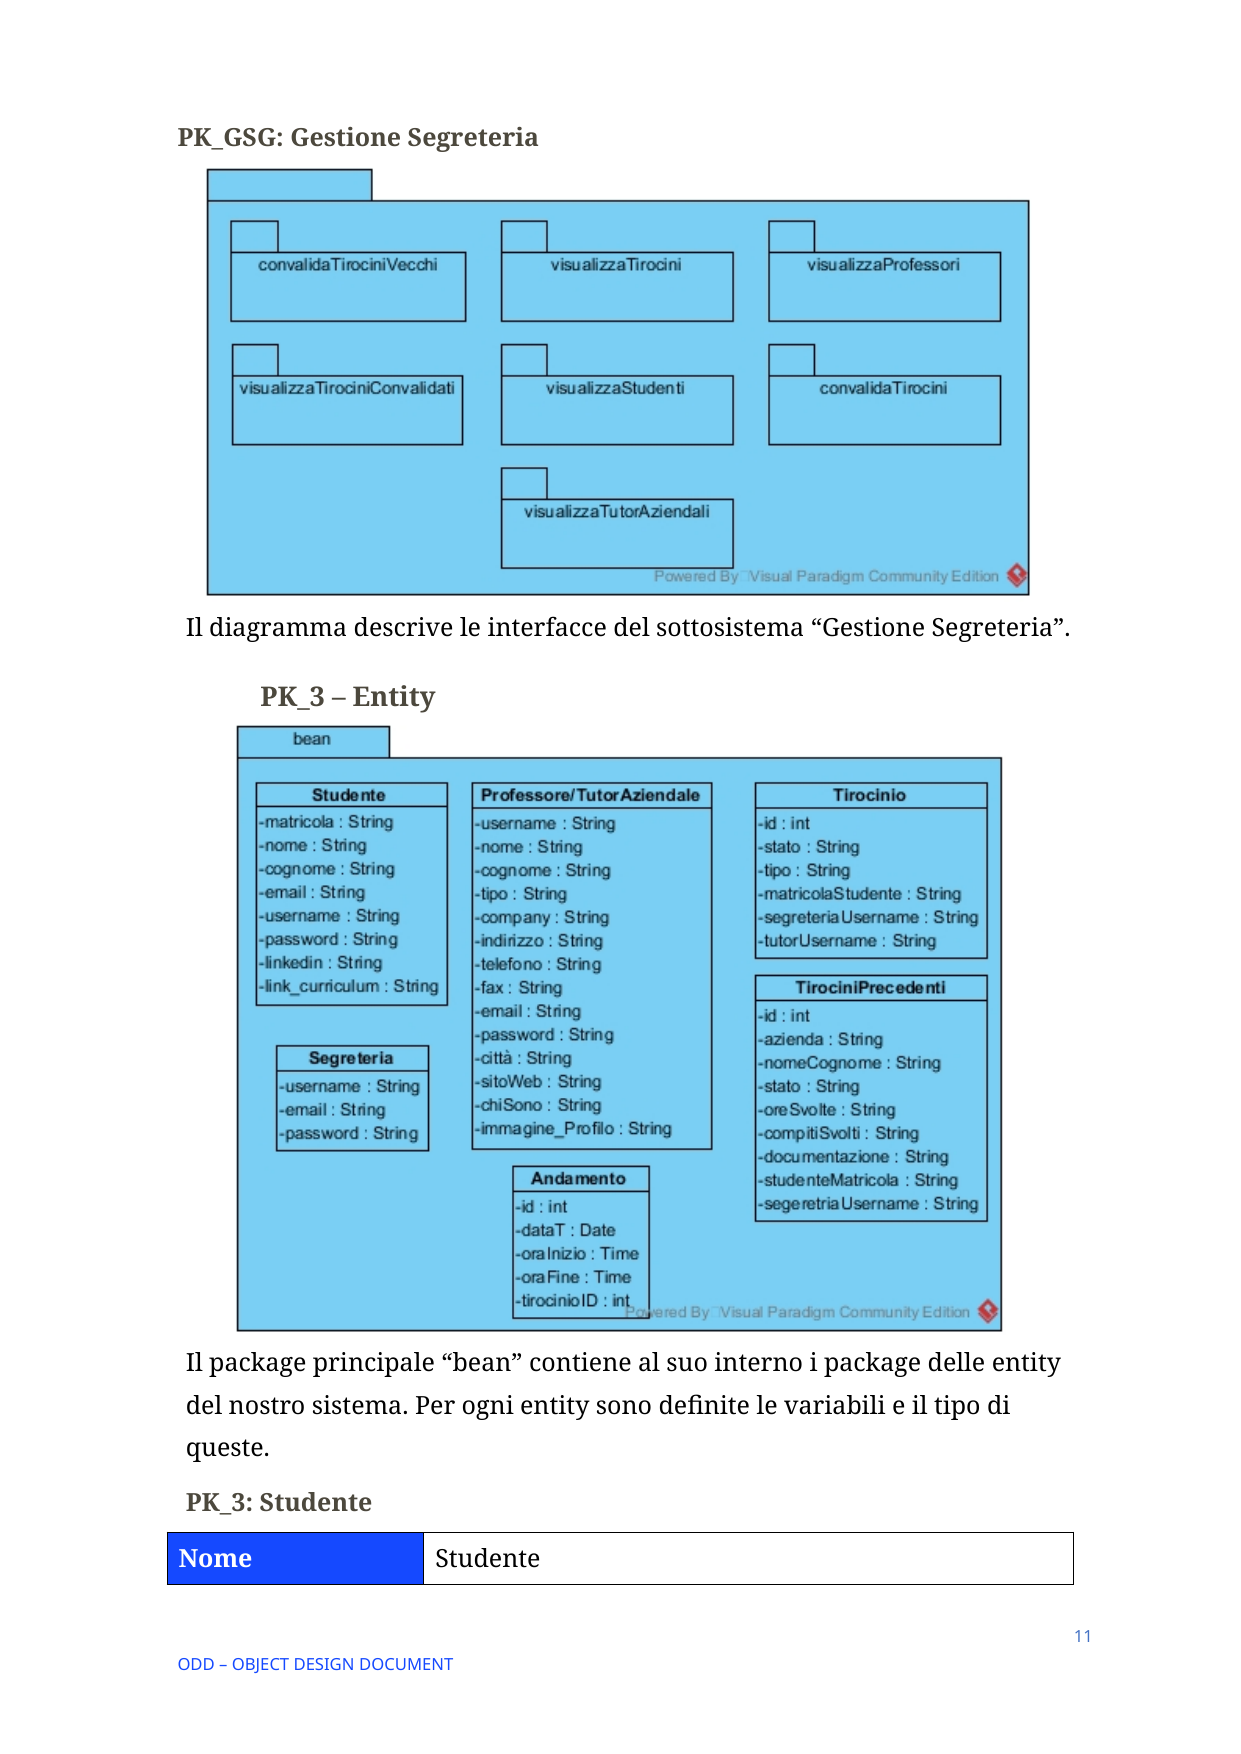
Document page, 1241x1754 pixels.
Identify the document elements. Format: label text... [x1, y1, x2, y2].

text Il diagramma descrive le interfacce del sottosistema “Gestione Segreteria”. [186, 610, 1092, 644]
picture [234, 723, 1007, 1338]
subtitle PK_GSG: Gestione Segreteria [177, 119, 1092, 154]
text Il package principale “bean” contiene al suo interno i package delle entity del nostro sistema. Per ogni entity sono definite le variabili e il tipo di queste. [186, 1345, 1092, 1464]
table_header Studente [424, 1533, 1073, 1584]
picture [204, 166, 1036, 602]
table_header Nome [168, 1533, 423, 1584]
subtitle PK_3 – Entity [260, 677, 1092, 714]
subtitle PK_3: Studente [186, 1485, 1092, 1519]
